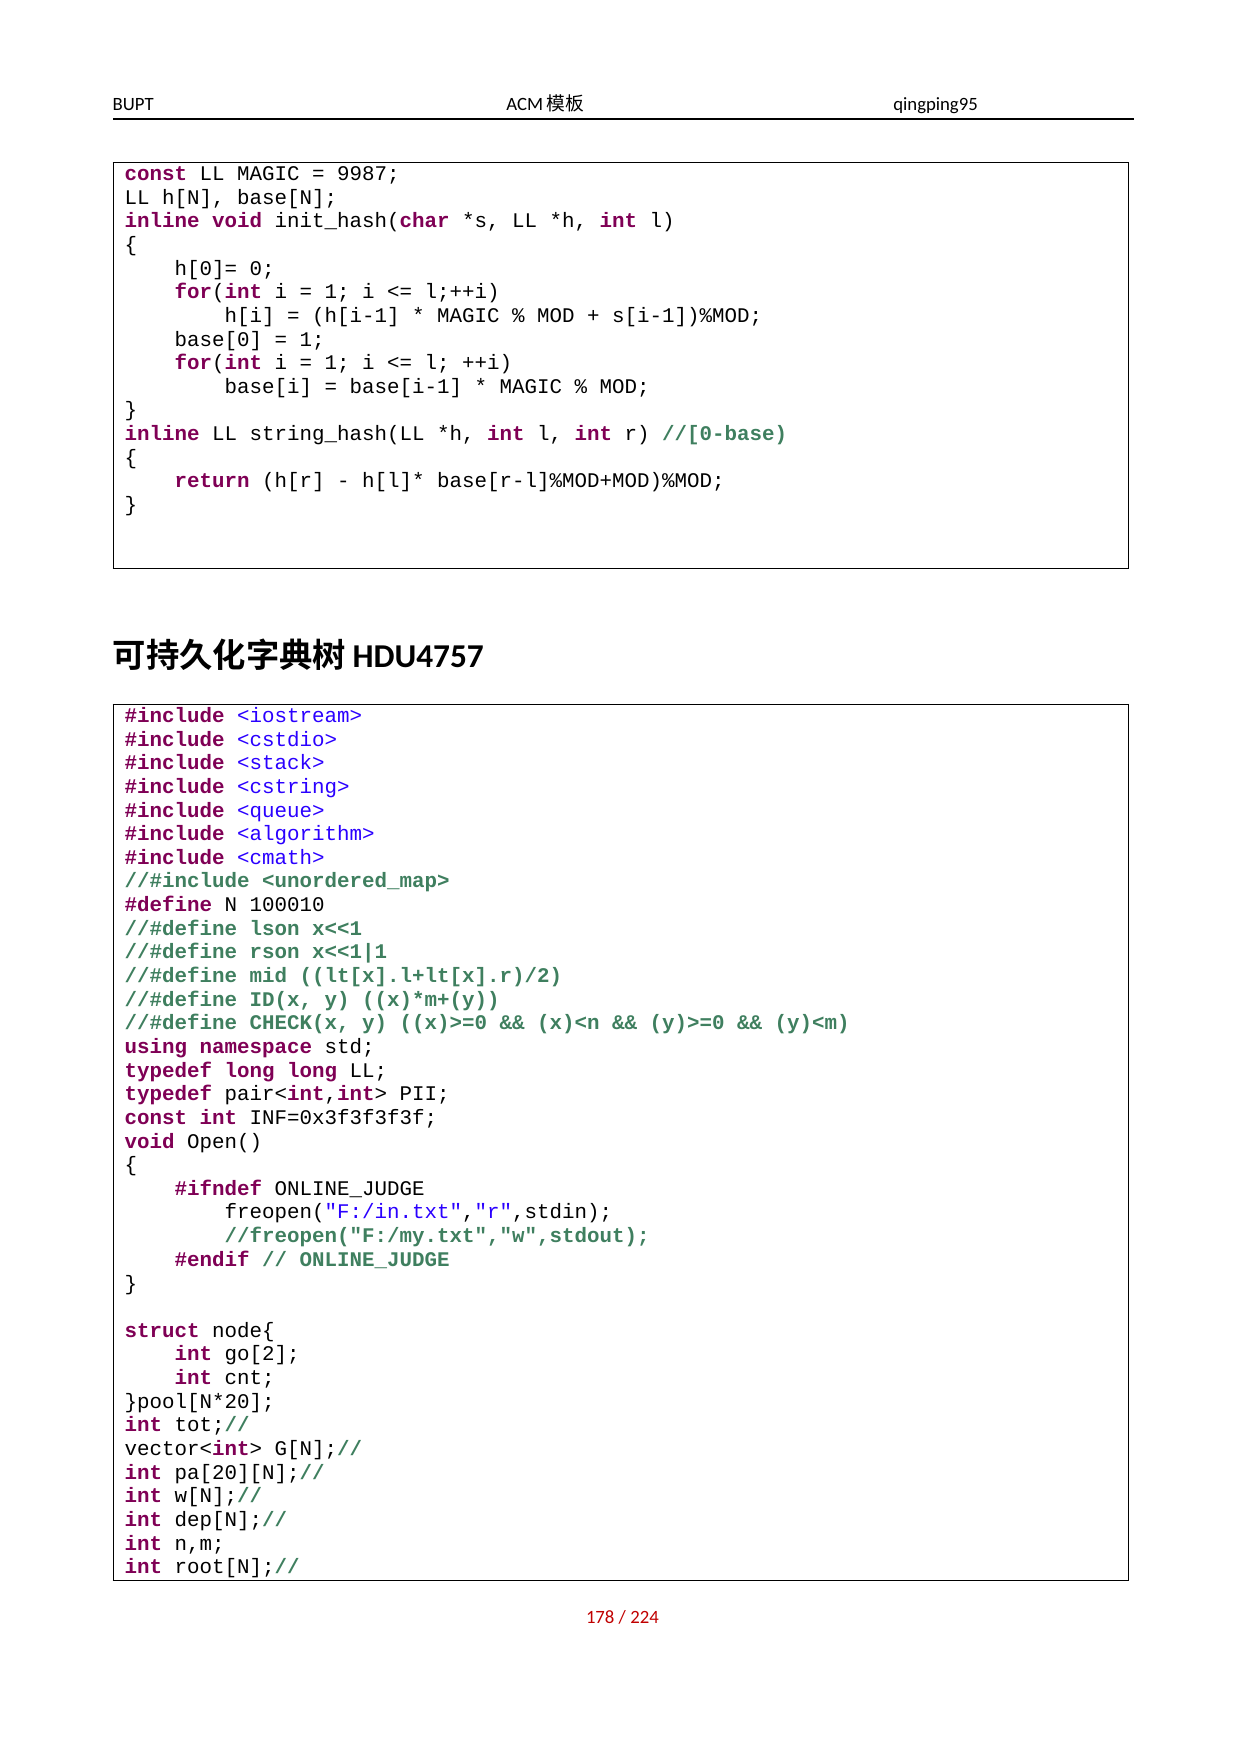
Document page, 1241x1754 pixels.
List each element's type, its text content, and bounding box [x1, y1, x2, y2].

subtitle 可持久化字典树HDU4757 [112, 629, 1128, 677]
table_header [114, 705, 1128, 1580]
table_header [114, 163, 1128, 568]
